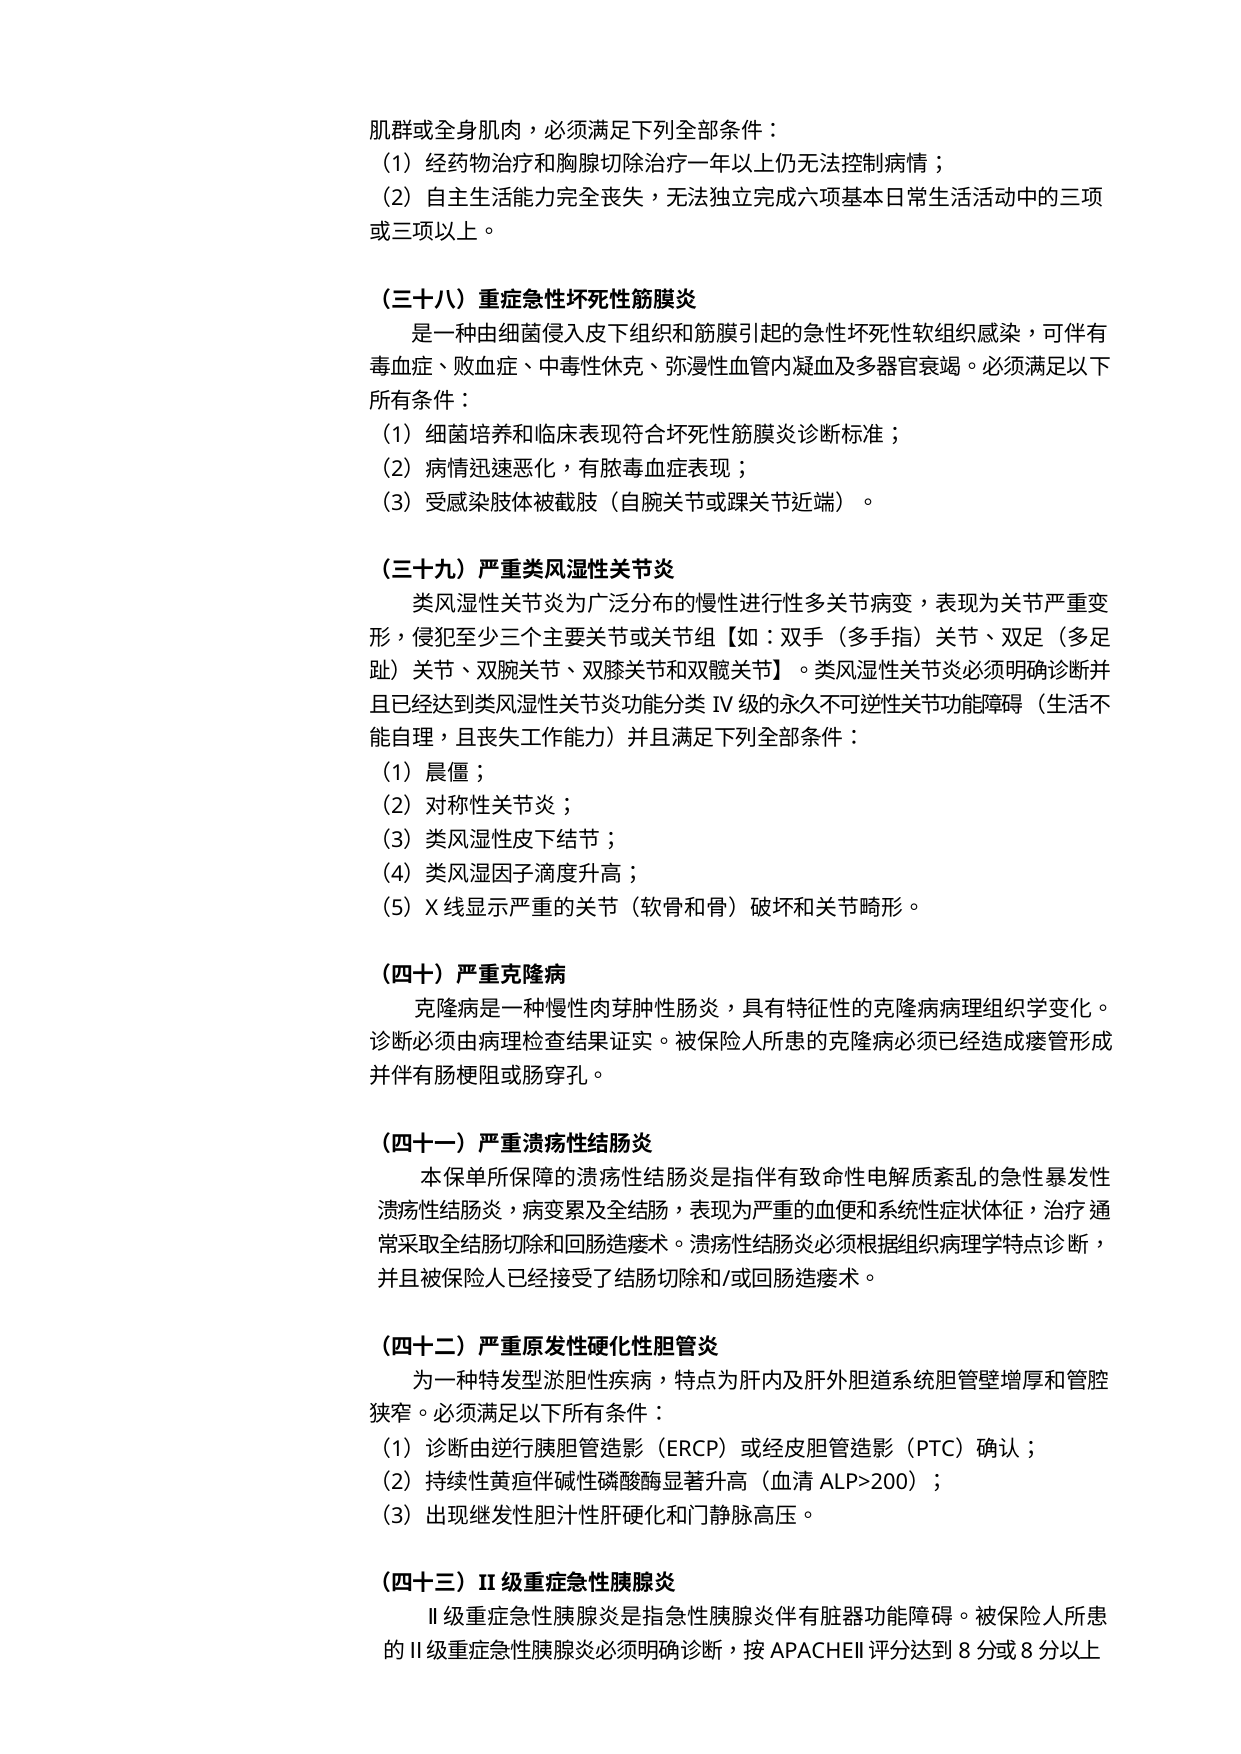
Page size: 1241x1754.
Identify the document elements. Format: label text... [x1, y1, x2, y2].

text （2）对称性关节炎； [369, 791, 1126, 820]
text （1）细菌培养和临床表现符合坏死性筋膜炎诊断标准； [369, 419, 1126, 449]
text 为一种特发型淤胆性疾病，特点为肝内及肝外胆道系统胆管壁增厚和管腔狭窄。必须满足以下所有条件： [369, 1364, 1111, 1428]
subtitle （四十三）II 级重症急性胰腺炎 [369, 1567, 1126, 1597]
text （1）晨僵； [369, 757, 1126, 787]
subtitle （四十）严重克隆病 [369, 959, 1126, 989]
text （2）持续性黄疸伴碱性磷酸酶显著升高（血清 ALP>200）； [369, 1466, 1126, 1496]
text 克隆病是一种慢性肉芽肿性肠炎，具有特征性的克隆病病理组织学变化。诊断必须由病理检查结果证实。被保险人所患的克隆病必须已经造成瘘管形成并伴有肠梗阻或肠穿孔。 [369, 993, 1115, 1090]
subtitle （四十二）严重原发性硬化性胆管炎 [369, 1331, 1126, 1361]
text 类风湿性关节炎为广泛分布的慢性进行性多关节病变，表现为关节严重变形，侵犯至少三个主要关节或关节组【如：双手（多手指）关节、双足（多足趾）关节、双腕关节、双膝关节和双髋关节】。类风湿性关节炎必须明确诊断并且已经达到类风湿性关节炎功能分类 IV 级的永久不可逆性关节功能障碍（生活不能自理，且丧失工作能力）并且满足下列全部条件： [369, 588, 1111, 752]
text （1）经药物治疗和胸腺切除治疗一年以上仍无法控制病情； [369, 148, 1126, 178]
subtitle （三十九）严重类风湿性关节炎 [369, 554, 1126, 584]
text （2）自主生活能力完全丧失，无法独立完成六项基本日常生活活动中的三项或三项以上。 [369, 182, 1111, 246]
text （3）出现继发性胆汁性肝硬化和门静脉高压。 [369, 1500, 1126, 1530]
text （3）受感染肢体被截肢（自腕关节或踝关节近端）。 [369, 486, 1126, 516]
text （2）病情迅速恶化，有脓毒血症表现； [369, 453, 1126, 483]
text 本保单所保障的溃疡性结肠炎是指伴有致命性电解质紊乱的急性暴发性溃疡性结肠炎，病变累及全结肠，表现为严重的血便和系统性症状体征，治疗通常采取全结肠切除和回肠造瘘术。溃疡性结肠炎必须根据组织病理学特点诊断，并且被保险人已经接受了结肠切除和/或回肠造瘘术。 [377, 1162, 1111, 1293]
text Ⅱ级重症急性胰腺炎是指急性胰腺炎伴有脏器功能障碍。被保险人所患的Ⅱ级重症急性胰腺炎必须明确诊断，按 APACHEⅡ评分达到 8 分或 8 分以上 [384, 1601, 1111, 1664]
subtitle （四十一）严重溃疡性结肠炎 [369, 1128, 1126, 1158]
text （3）类风湿性皮下结节； [369, 824, 1126, 854]
text （1）诊断由逆行胰胆管造影（ERCP）或经皮胆管造影（PTC）确认； [369, 1433, 1126, 1462]
text 是一种由细菌侵入皮下组织和筋膜引起的急性坏死性软组织感染，可伴有毒血症、败血症、中毒性休克、弥漫性血管内凝血及多器官衰竭。必须满足以下所有条件： [369, 317, 1111, 414]
text 肌群或全身肌肉，必须满足下列全部条件： [369, 115, 1126, 144]
text （5）X 线显示严重的关节（软骨和骨）破坏和关节畸形。 [369, 891, 1126, 921]
subtitle （三十八）重症急性坏死性筋膜炎 [369, 284, 1126, 314]
text （4）类风湿因子滴度升高； [369, 858, 1126, 888]
